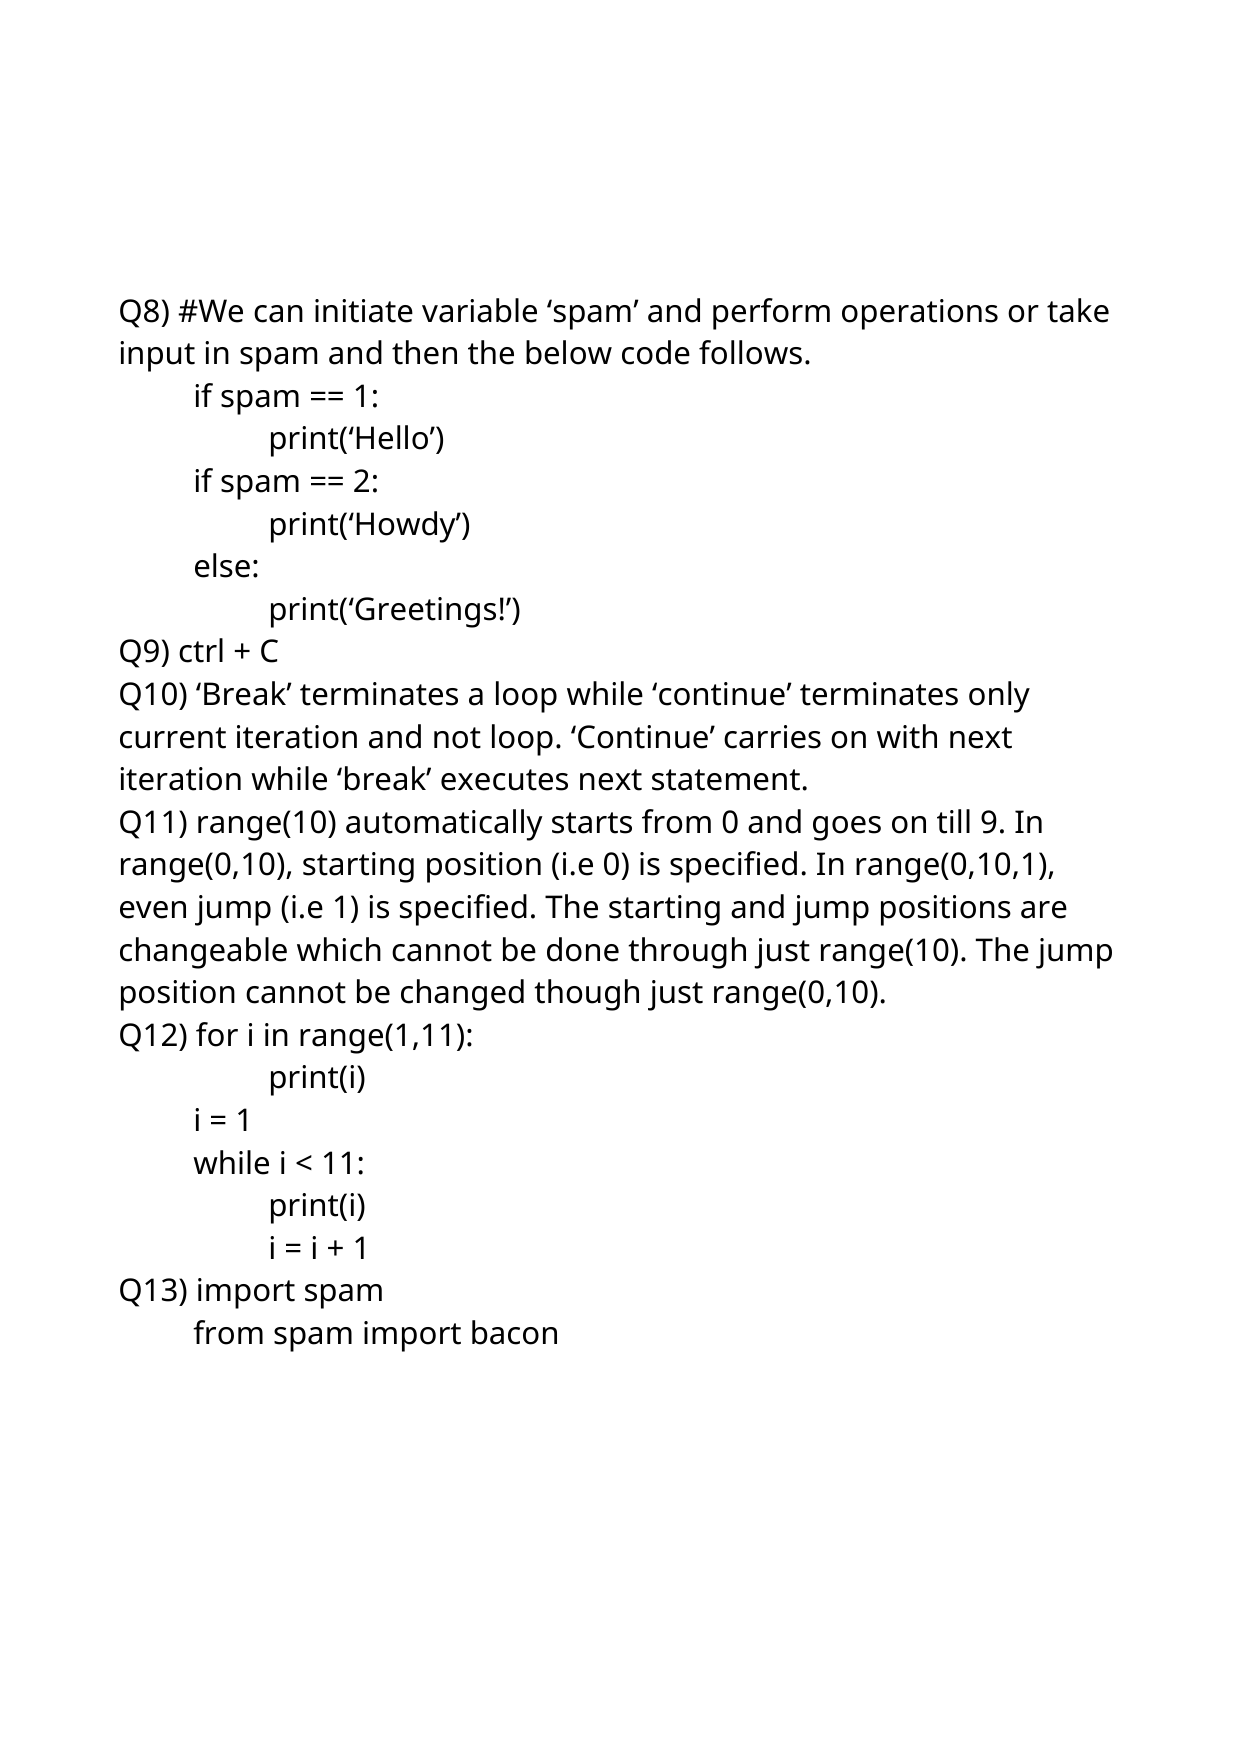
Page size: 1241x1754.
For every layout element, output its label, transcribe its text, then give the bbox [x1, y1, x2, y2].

text from spam import bacon [118, 1311, 1122, 1354]
text Q12) for i in range(1,11): [118, 1013, 1122, 1055]
text Q11) range(10) automatically starts from 0 and goes on till 9. In range(0,10), starting position (i.e 0) is specified. In range(0,10,1), even jump (i.e 1) is specified. The starting and jump positions are changeable which cannot be done through just range(10). The jump position cannot be changed though just range(0,10). [118, 800, 1122, 1013]
text i = i + 1 [118, 1226, 1122, 1268]
text print(i) [118, 1055, 1122, 1098]
text if spam == 1: [118, 374, 1122, 416]
text else: [118, 544, 1122, 587]
text Q8) #We can initiate variable ‘spam’ and perform operations or take input in spam and then the below code follows. [118, 288, 1122, 374]
text while i < 11: [118, 1141, 1122, 1183]
text i = 1 [118, 1098, 1122, 1141]
text Q13) import spam [118, 1268, 1122, 1311]
text print(i) [118, 1183, 1122, 1226]
text Q10) ‘Break’ terminates a loop while ‘continue’ terminates only current iteration and not loop. ‘Continue’ carries on with next iteration while ‘break’ executes next statement. [118, 672, 1122, 800]
text if spam == 2: [118, 459, 1122, 502]
text print(‘Greetings!’) [118, 587, 1122, 629]
text print(‘Howdy’) [118, 502, 1122, 544]
text Q9) ctrl + C [118, 629, 1122, 672]
text print(‘Hello’) [118, 416, 1122, 459]
